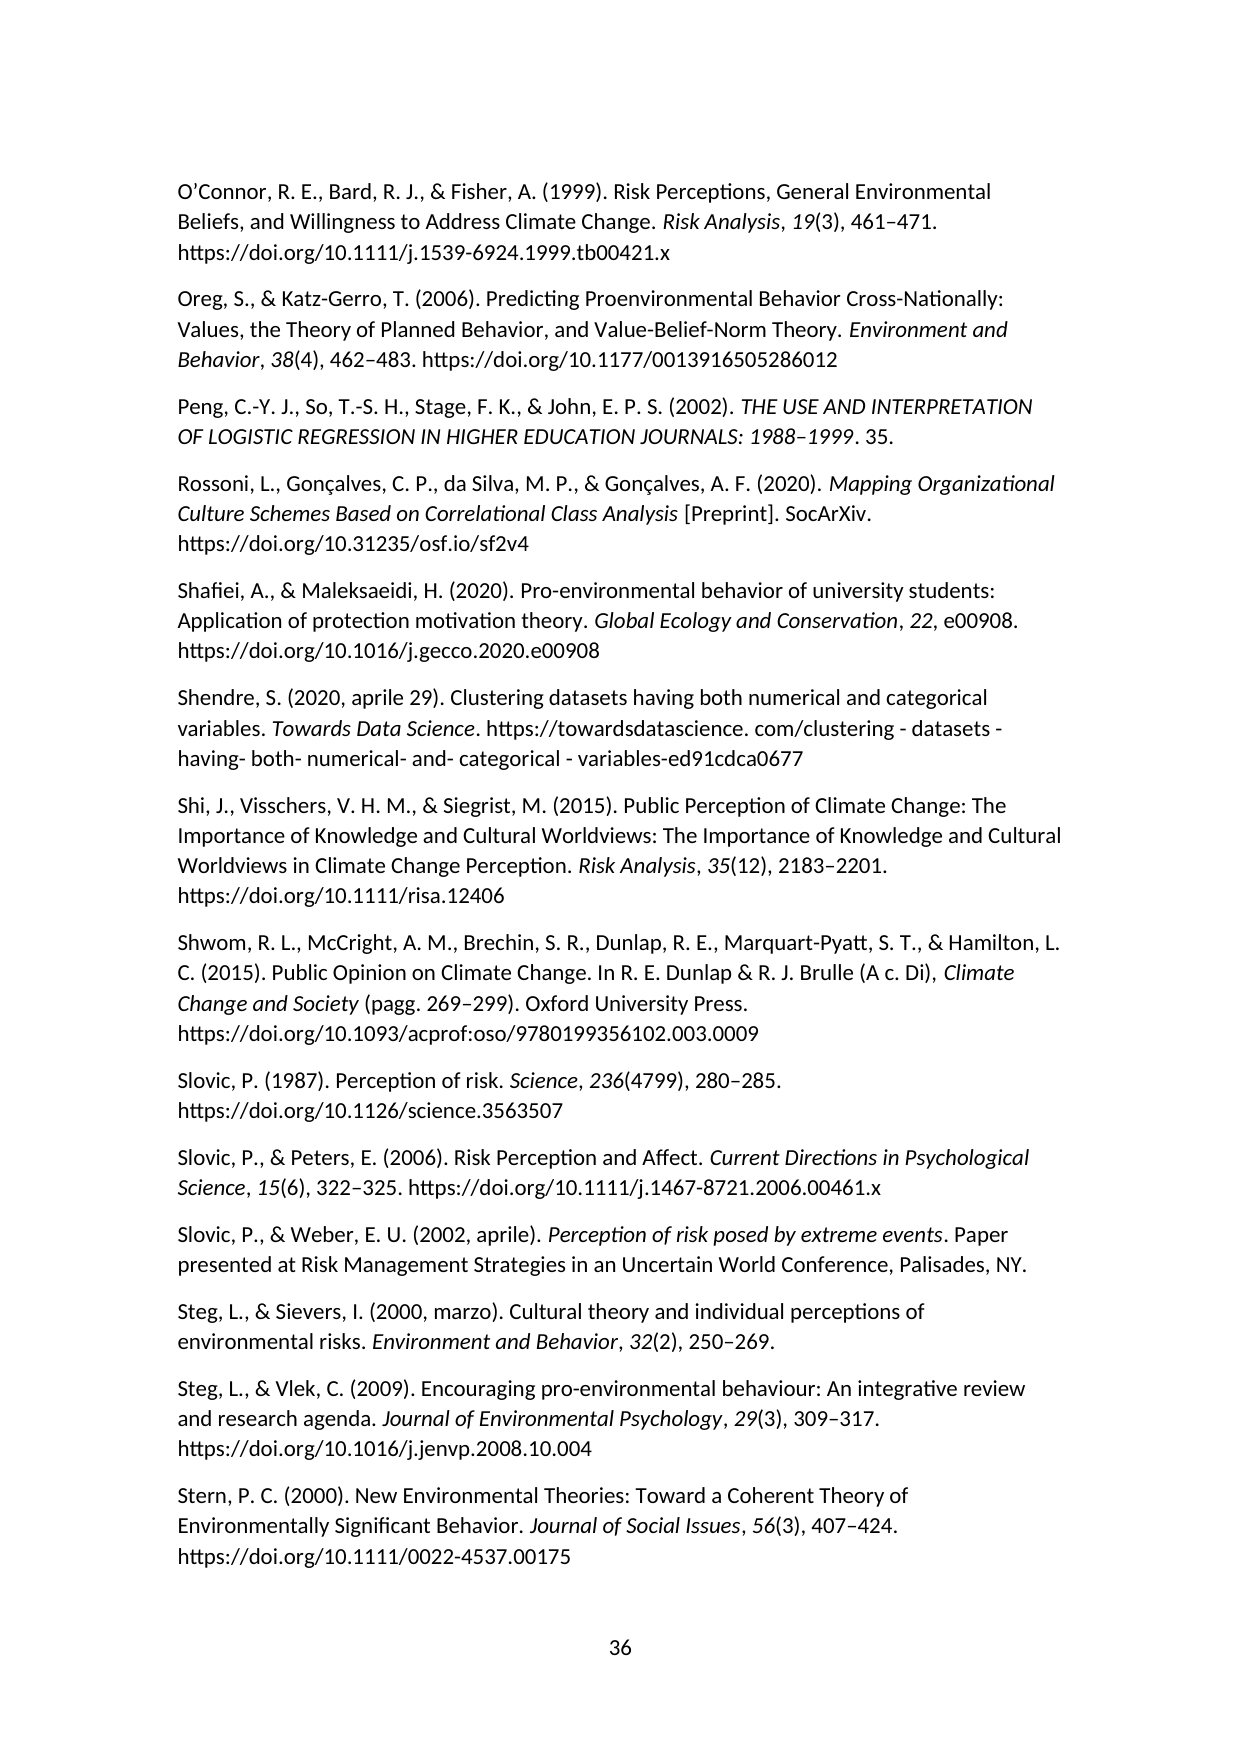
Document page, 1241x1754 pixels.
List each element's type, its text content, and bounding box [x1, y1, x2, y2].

text Stern, P. C. (2000). New Environmental Theories: Toward a Coherent Theory of Environmentally Significant Behavior. Journal of Social Issues, 56(3), 407–424. https://doi.org/10.1111/0022-4537.00175 [177, 1481, 1063, 1570]
text O’Connor, R. E., Bard, R. J., & Fisher, A. (1999). Risk Perceptions, General Environmental Beliefs, and Willingness to Address Climate Change. Risk Analysis, 19(3), 461–471. https://doi.org/10.1111/j.1539-6924.1999.tb00421.x [177, 177, 1063, 266]
text Shafiei, A., & Maleksaeidi, H. (2020). Pro-environmental behavior of university students: Application of protection motivation theory. Global Ecology and Conservation, 22, e00908. https://doi.org/10.1016/j.gecco.2020.e00908 [177, 576, 1063, 664]
text Slovic, P., & Peters, E. (2006). Risk Perception and Affect. Current Directions in Psychological Science, 15(6), 322–325. https://doi.org/10.1111/j.1467-8721.2006.00461.x [177, 1143, 1063, 1201]
text Shendre, S. (2020, aprile 29). Clustering datasets having both numerical and categorical variables. Towards Data Science. https://towardsdatascience. com/clustering - datasets - having- both- numerical- and- categorical - variables-ed91cdca0677 [177, 683, 1063, 772]
text Shi, J., Visschers, V. H. M., & Siegrist, M. (2015). Public Perception of Climate Change: The Importance of Knowledge and Cultural Worldviews: The Importance of Knowledge and Cultural Worldviews in Climate Change Perception. Risk Analysis, 35(12), 2183–2201. https://doi.org/10.1111/risa.12406 [177, 791, 1063, 909]
text Steg, L., & Sievers, I. (2000, marzo). Cultural theory and individual perceptions of environmental risks. Environment and Behavior, 32(2), 250–269. [177, 1297, 1063, 1355]
text Shwom, R. L., McCright, A. M., Brechin, S. R., Dunlap, R. E., Marquart-Pyatt, S. T., & Hamilton, L. C. (2015). Public Opinion on Climate Change. In R. E. Dunlap & R. J. Brulle (A c. Di), Climate Change and Society (pagg. 269–299). Oxford University Press. https://doi.org/10.1093/acprof:oso/9780199356102.003.0009 [177, 928, 1063, 1047]
text Peng, C.-Y. J., So, T.-S. H., Stage, F. K., & John, E. P. S. (2002). THE USE AND INTERPRETATION OF LOGISTIC REGRESSION IN HIGHER EDUCATION JOURNALS: 1988–1999. 35. [177, 392, 1063, 450]
text Oreg, S., & Katz-Gerro, T. (2006). Predicting Proenvironmental Behavior Cross-Nationally: Values, the Theory of Planned Behavior, and Value-Belief-Norm Theory. Environment and Behavior, 38(4), 462–483. https://doi.org/10.1177/0013916505286012 [177, 284, 1063, 373]
text Rossoni, L., Gonçalves, C. P., da Silva, M. P., & Gonçalves, A. F. (2020). Mapping Organizational Culture Schemes Based on Correlational Class Analysis [Preprint]. SocArXiv. https://doi.org/10.31235/osf.io/sf2v4 [177, 469, 1063, 557]
text Slovic, P. (1987). Perception of risk. Science, 236(4799), 280–285. https://doi.org/10.1126/science.3563507 [177, 1066, 1063, 1124]
